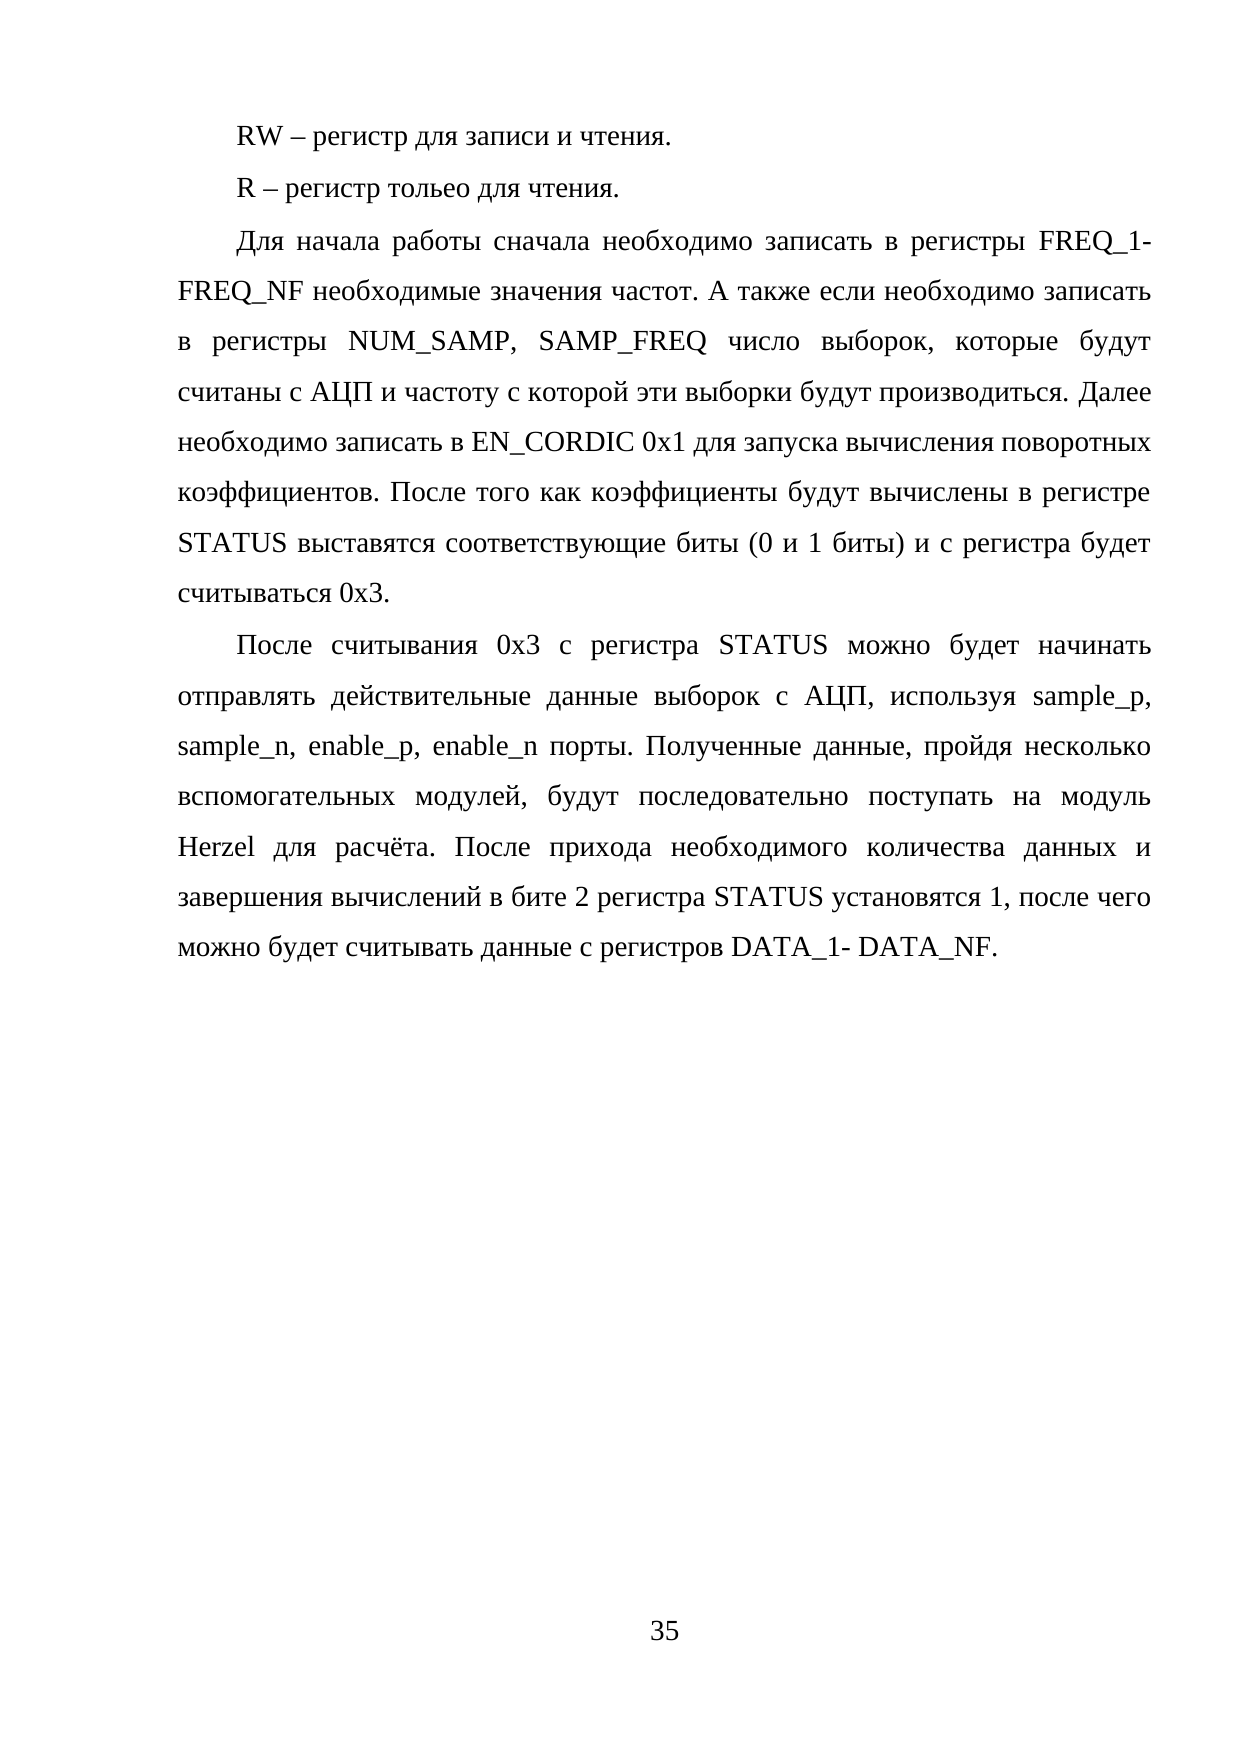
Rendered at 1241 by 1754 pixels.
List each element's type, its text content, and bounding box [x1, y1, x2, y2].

text После считывания 0x3 с регистра STATUS можно будет начинать отправлять действительные данные выборок с АЦП, используя sample_p, sample_n, enable_p, enable_n порты. Полученные данные, пройдя несколько вспомогательных модулей, будут последовательно поступать на модуль Herzel для расчёта. После прихода необходимого количества данных и завершения вычислений в бите 2 регистра STATUS установятся 1, после чего можно будет считывать данные с регистров DATA_1- DATA_NF. [177, 627, 1152, 963]
text R – регистр тольео для чтения. [177, 171, 1152, 204]
text RW – регистр для записи и чтения. [177, 118, 1152, 152]
text Для начала работы сначала необходимо записать в регистры FREQ_1- FREQ_NF необходимые значения частот. А также если необходимо записать в регистры NUM_SAMP, SAMP_FREQ число выборок, которые будут считаны с АЦП и частоту с которой эти выборки будут производиться. Далее необходимо записать в EN_CORDIC 0x1 для запуска вычисления поворотных коэффициентов. После того как коэффициенты будут вычислены в регистре STATUS выставятся соответствующие биты (0 и 1 биты) и с регистра будет считываться 0x3. [177, 223, 1152, 609]
